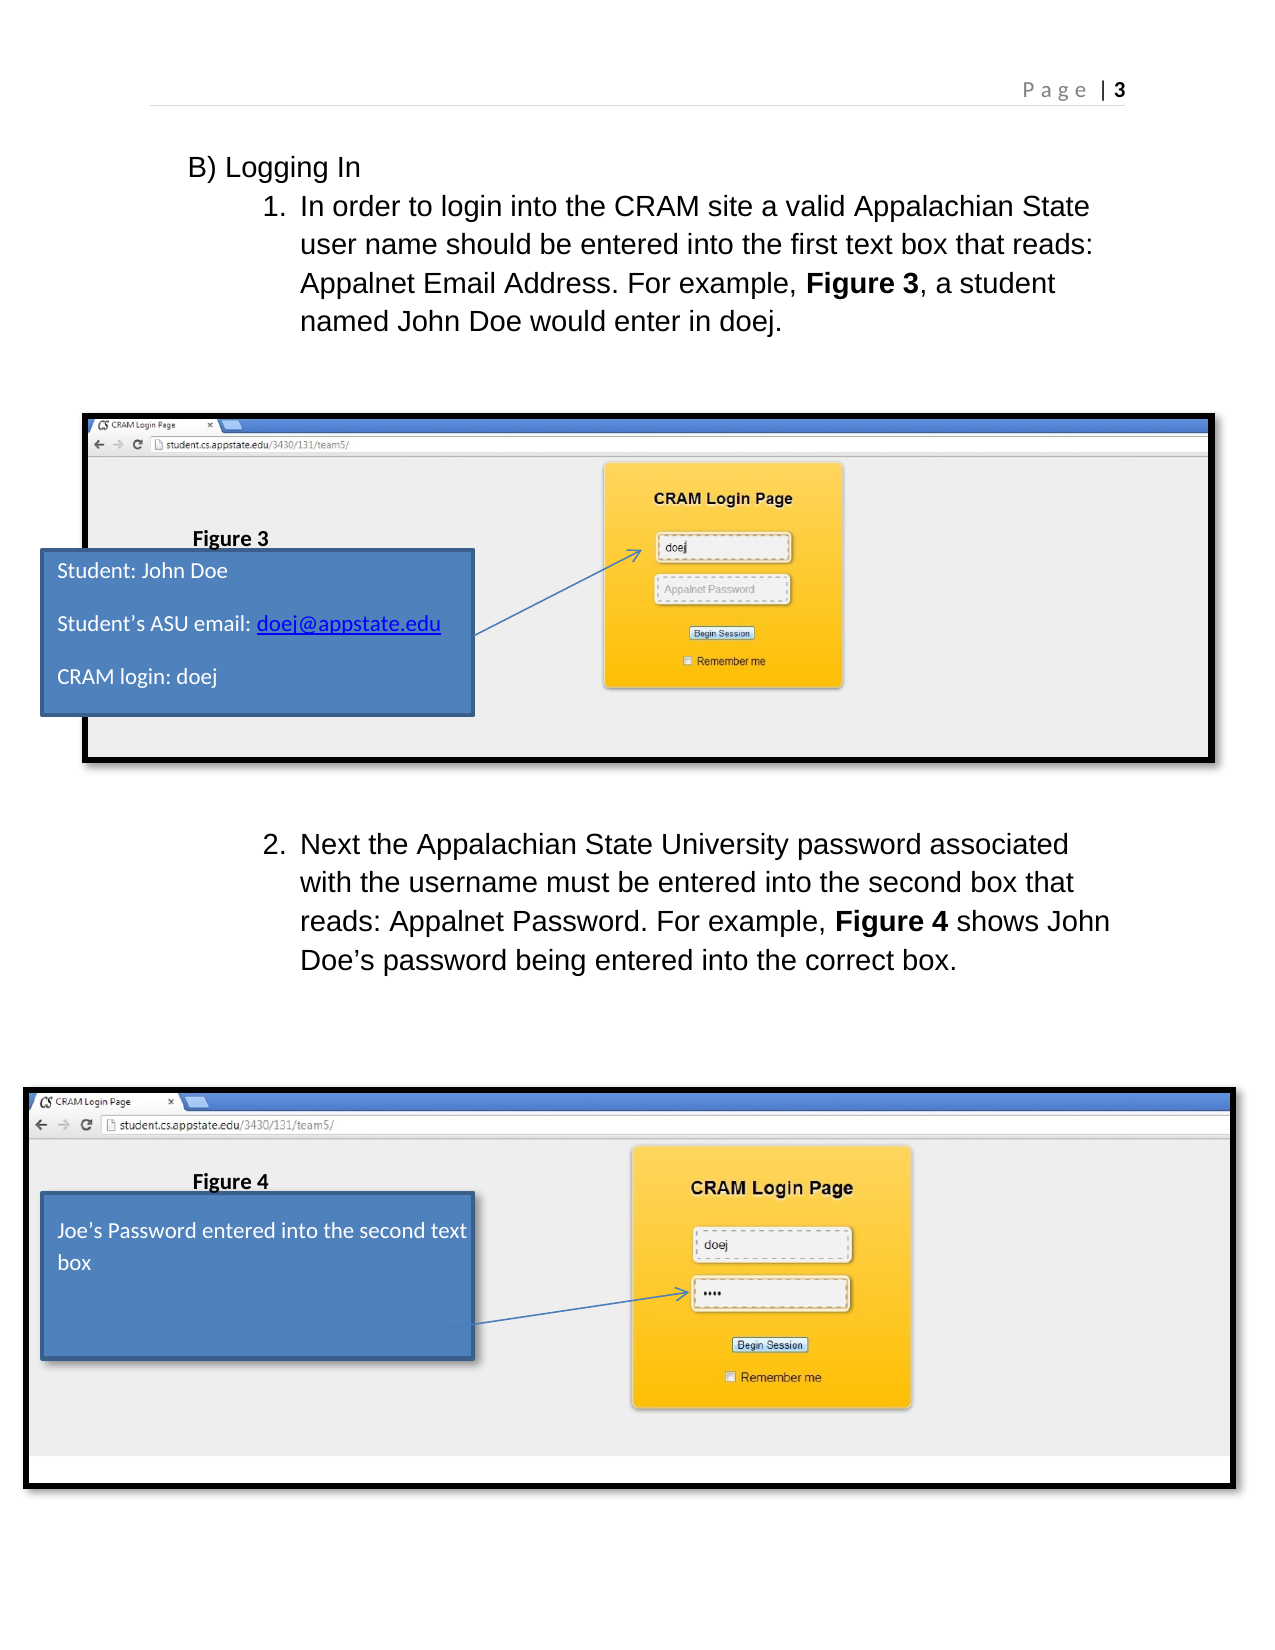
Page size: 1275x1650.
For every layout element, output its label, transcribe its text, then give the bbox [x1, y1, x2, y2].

list In order to login into the CRAM site a valid Appalachian State user name should be entered into the first text box that reads: Appalnet Email Address. For example, Figure 3, a student named John Doe would enter in doej. [262, 188, 1125, 338]
list Next the Appalachian State University password associated with the username must be entered into the second box that reads: Appalnet Password. For example, Figure 4 shows John Doe’s password being entered into the correct box. [262, 827, 1125, 976]
list Logging In [187, 150, 1125, 183]
picture [29, 1093, 1230, 1483]
picture [88, 419, 1208, 757]
